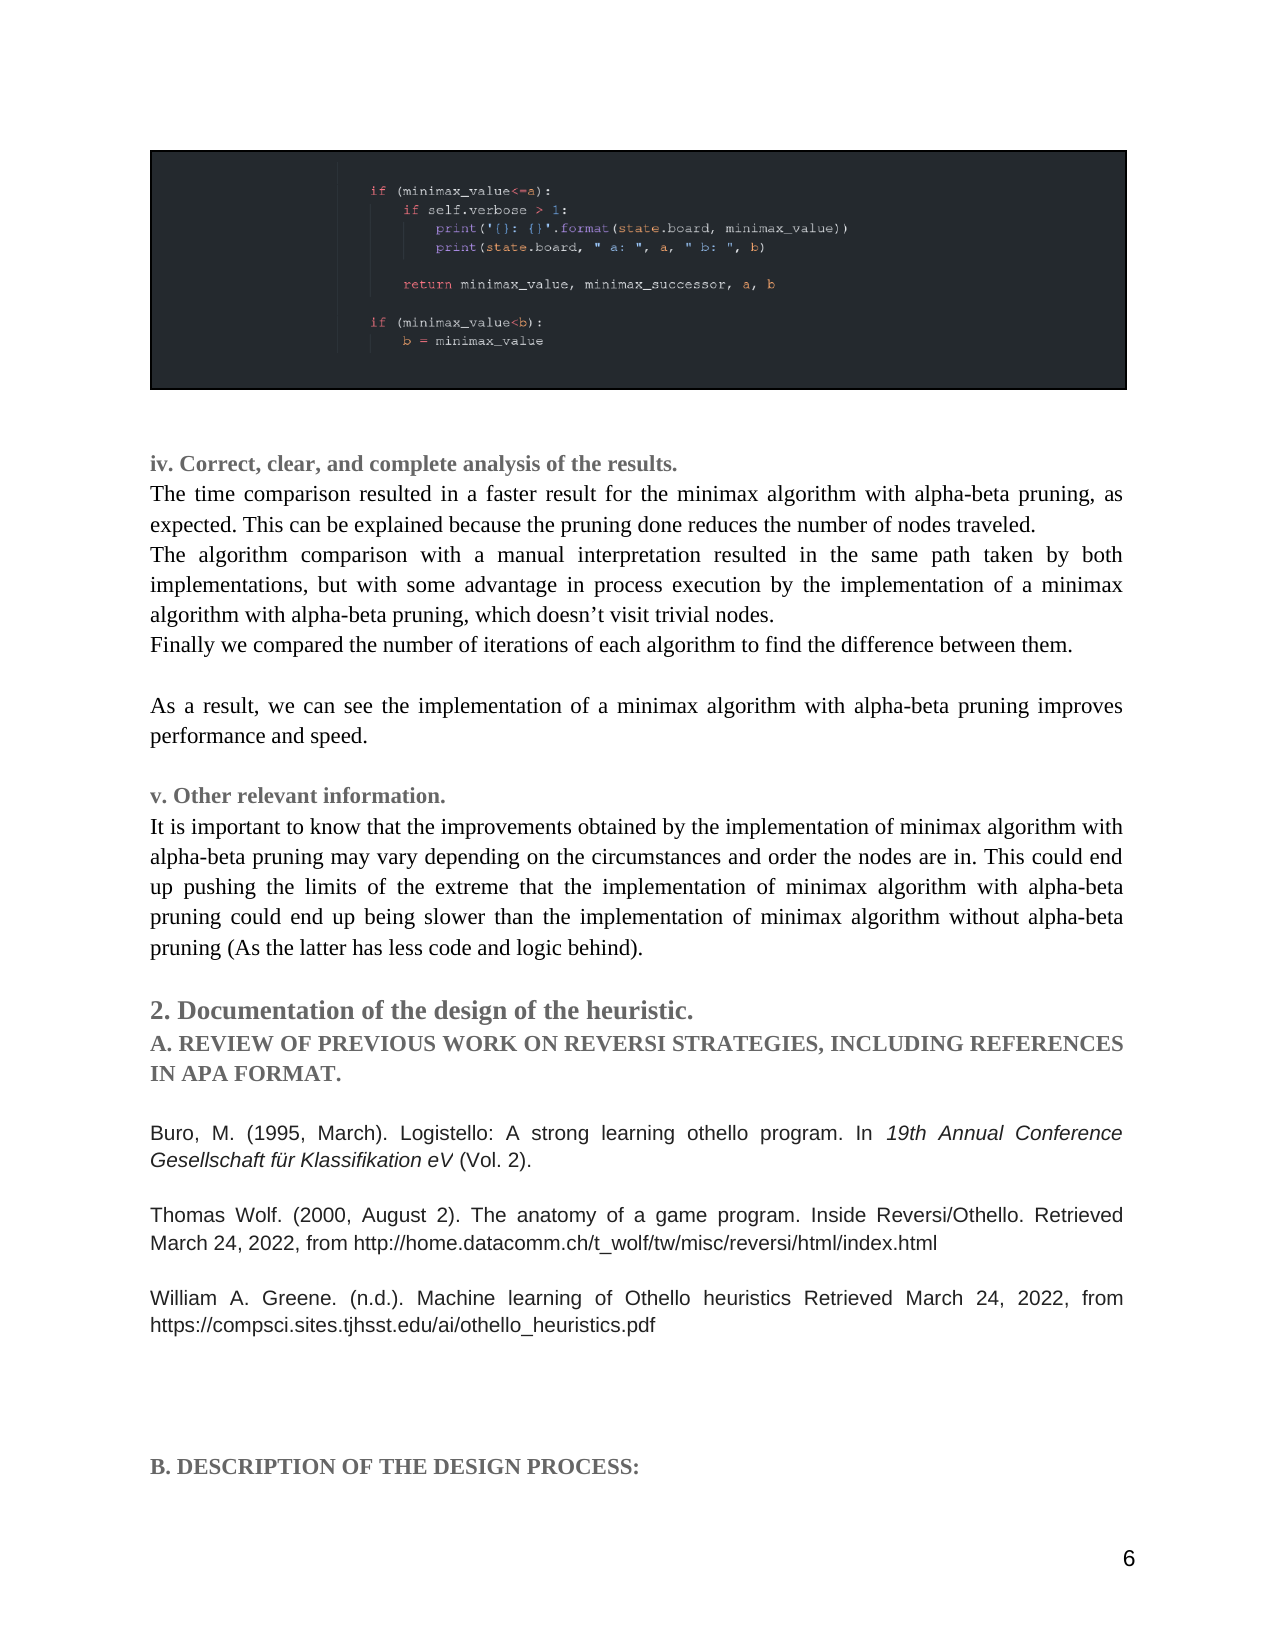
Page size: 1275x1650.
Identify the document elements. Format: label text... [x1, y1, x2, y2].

table_header [152, 152, 1125, 388]
text 2. Documentation of the design of the heuristic. [150, 994, 1125, 1025]
text William A. Greene. (n.d.). Machine learning of Othello heuristics Retrieved March 24, 2022, from https://compsci.sites.tjhsst.edu/ai/othello_heuristics.pdf [150, 1309, 1125, 1337]
picture [335, 162, 942, 378]
text Thomas Wolf. (2000, August 2). The anatomy of a game program. Inside Reversi/Othello. Retrieved March 24, 2022, from http://home.datacomm.ch/t_wolf/tw/misc/reversi/html/index.html [150, 1227, 1125, 1254]
text B. DESCRIPTION OF THE DESIGN PROCESS: [150, 1453, 1125, 1479]
text Buro, M. (1995, March). Logistello: A strong learning othello program. In 19th Annual Conference Gesellschaft für Klassifikation eV (Vol. 2). [150, 1120, 1125, 1172]
text A. REVIEW OF PREVIOUS WORK ON REVERSI STRATEGIES, INCLUDING REFERENCES IN APA FORMAT. [150, 1030, 1125, 1086]
text The time comparison resulted in a faster result for the minimax algorithm with alpha-beta pruning, as expected. This can be explained because the pruning done reduces the number of nodes traveled. [150, 480, 1125, 537]
text As a result, we can see the implementation of a minimax algorithm with alpha-beta pruning improves performance and speed. [150, 692, 1125, 748]
text The algorithm comparison with a manual interpretation resulted in the same path taken by both implementations, but with some advantage in process execution by the implementation of a minimax algorithm with alpha-beta pruning, which doesn’t visit trivial nodes. [150, 541, 1125, 628]
text v. Other relevant information. [150, 782, 1125, 809]
text iv. Correct, clear, and complete analysis of the results. [150, 450, 1125, 477]
text It is important to know that the improvements obtained by the implementation of minimax algorithm with alpha-beta pruning may vary depending on the circumstances and order the nodes are in. This could end up pushing the limits of the extreme that the implementation of minimax algorithm with alpha-beta pruning could end up being slower than the implementation of minimax algorithm without alpha-beta pruning (As the latter has less code and logic behind). [150, 813, 1125, 960]
text Finally we compared the number of iterations of each algorithm to find the difference between them. [150, 631, 1125, 658]
